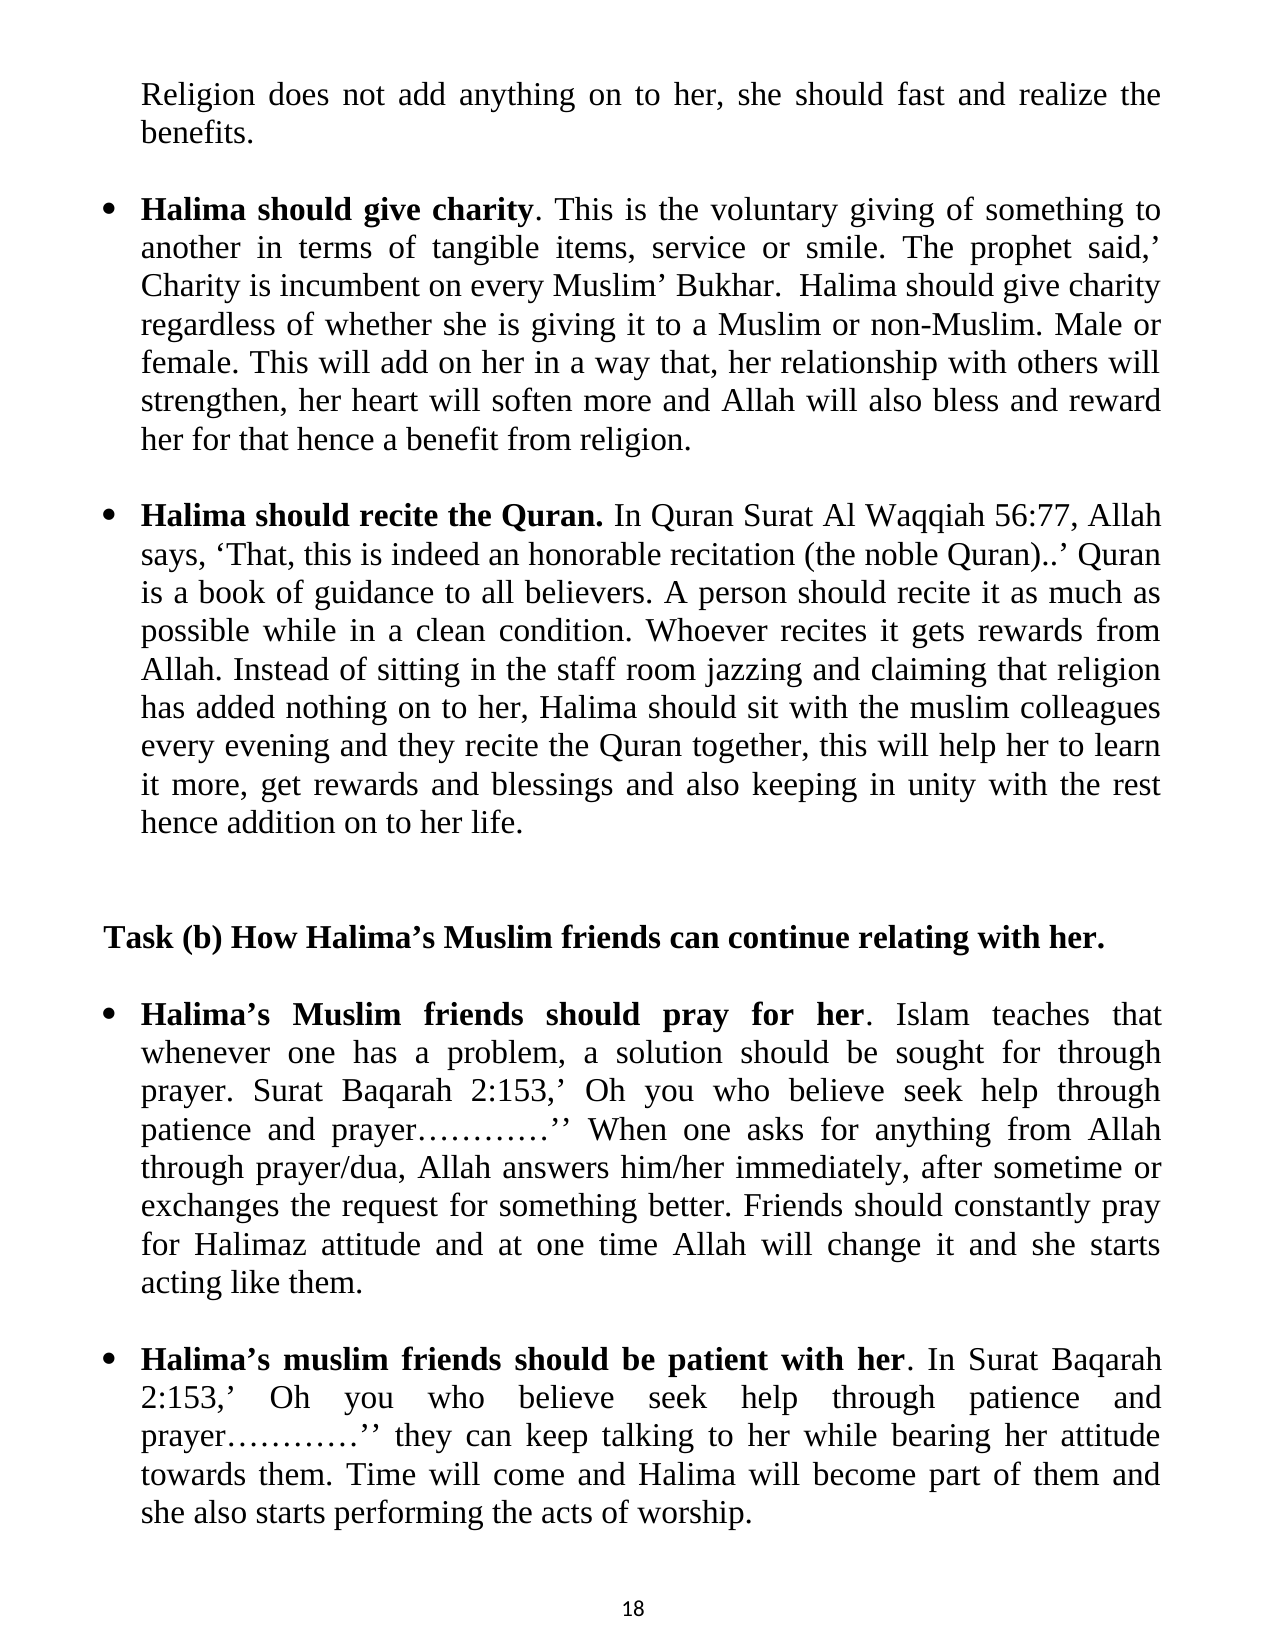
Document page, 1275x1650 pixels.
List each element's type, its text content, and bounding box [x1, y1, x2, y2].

list Halima should give charity. This is the voluntary giving of something to another in terms of tangible items, service or smile. The prophet said,’ Charity is incumbent on every Muslim’ Bukhar. Halima should give charity regardless of whether she is giving it to a Muslim or non-Muslim. Male or female. This will add on her in a way that, her relationship with others will strengthen, her heart will soften more and Allah will also bless and reward her for that hence a benefit from religion. [103, 189, 1162, 457]
list Halima’s muslim friends should be patient with her. In Surat Baqarah 2:153,’ Oh you who believe seek help through patience and prayer…………’’ they can keep talking to her while bearing her attitude towards them. Time will come and Halima will become part of them and she also starts performing the acts of worship. [103, 1339, 1162, 1531]
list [103, 74, 1162, 151]
list Halima’s Muslim friends should pray for her. Islam teaches that whenever one has a problem, a solution should be sought for through prayer. Surat Baqarah 2:153,’ Oh you who believe seek help through patience and prayer…………’’ When one asks for anything from Allah through prayer/dua, Allah answers him/her immediately, after sometime or exchanges the request for something better. Friends should constantly pray for Halimaz attitude and at one time Allah will change it and she starts acting like them. [103, 994, 1162, 1301]
list Halima should recite the Quran. In Quran Surat Al Waqqiah 56:77, Allah says, ‘That, this is indeed an honorable recitation (the noble Quran)..’ Quran is a book of guidance to all believers. A person should recite it as much as possible while in a clean condition. Whoever recites it gets rewards from Allah. Instead of sitting in the staff room jazzing and claiming that religion has added nothing on to her, Halima should sit with the muslim colleagues every evening and they recite the Quran together, this will help her to learn it more, get rewards and blessings and also keeping in unity with the rest hence addition on to her life. [103, 496, 1162, 841]
text Task (b) How Halima’s Muslim friends can continue relating with her. [103, 917, 1162, 956]
